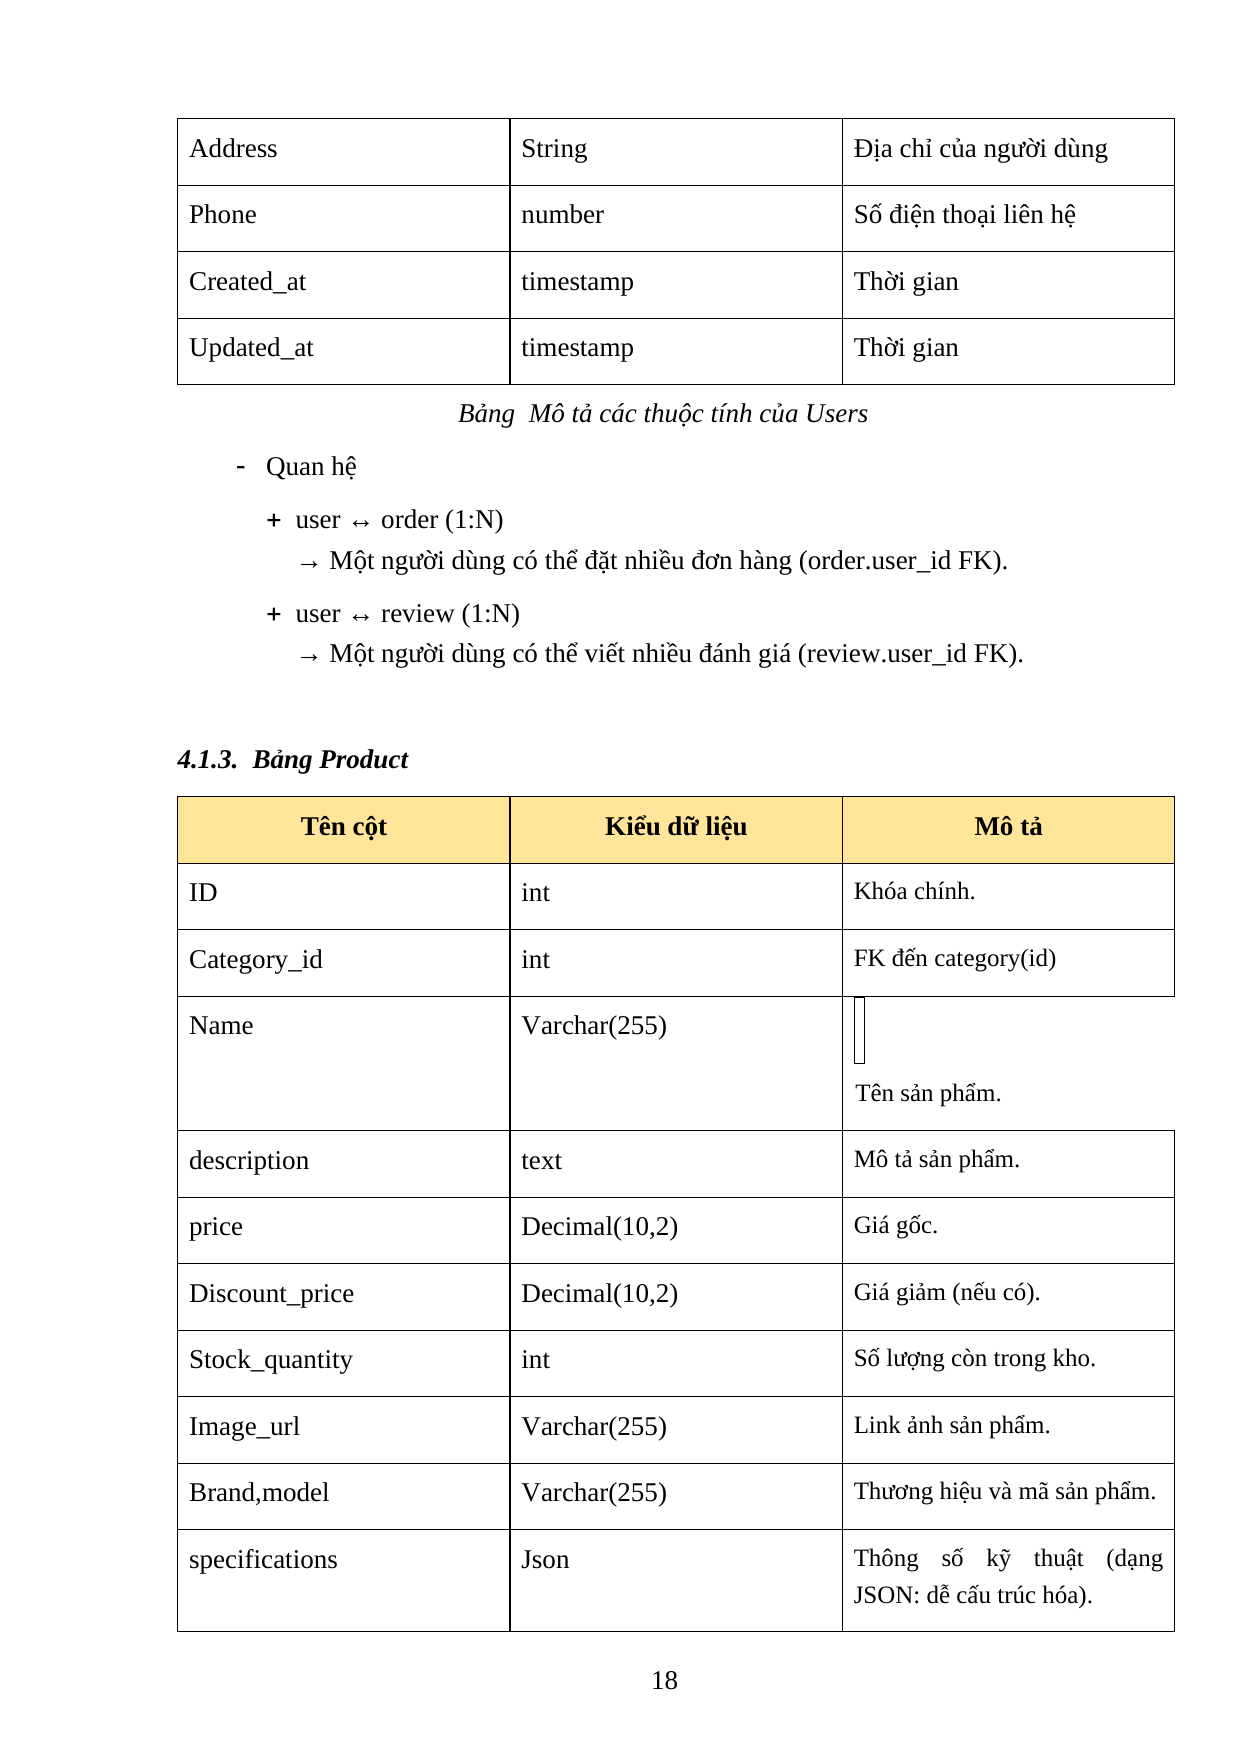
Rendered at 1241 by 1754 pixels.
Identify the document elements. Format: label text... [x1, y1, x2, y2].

table_cell Varchar(255) [511, 997, 842, 1130]
table_cell Brand,model [178, 1464, 509, 1529]
table_cell Varchar(255) [511, 1397, 842, 1463]
table_cell Khóa chính. [843, 864, 1174, 929]
table_cell number [511, 186, 842, 251]
table_cell timestamp [511, 319, 842, 384]
table_cell Số lượng còn trong kho. [843, 1331, 1174, 1396]
table_cell Json [511, 1530, 842, 1631]
table_cell Mô tả sản phẩm. [843, 1131, 1174, 1197]
table_cell Updated_at [178, 319, 509, 384]
table_cell Discount_price [178, 1264, 509, 1330]
table_cell price [178, 1198, 509, 1263]
table_cell Name [178, 997, 509, 1130]
table_header Kiểu dữ liệu [511, 797, 842, 863]
table_cell specifications [178, 1530, 509, 1631]
text Bảng Mô tả các thuộc tính của Users [177, 397, 1152, 429]
table_cell Image_url [178, 1397, 509, 1463]
table_cell Số điện thoại liên hệ [843, 186, 1174, 251]
table_cell Stock_quantity [178, 1331, 509, 1396]
table_cell text [511, 1131, 842, 1197]
table_cell Thời gian [843, 252, 1174, 317]
table_header Mô tả [843, 797, 1174, 863]
table_cell Created_at [178, 252, 509, 317]
subtitle Bảng Product [177, 743, 1152, 774]
table_cell Thương hiệu và mã sản phẩm. [843, 1464, 1174, 1529]
table_cell String [511, 119, 842, 184]
table_cell Thông số kỹ thuật (dạng JSON: dễ cấu trúc hóa). [843, 1530, 1174, 1631]
table_cell Varchar(255) [511, 1464, 842, 1529]
table_cell description [178, 1131, 509, 1197]
table_cell Giá gốc. [843, 1198, 1174, 1263]
table_cell int [511, 930, 842, 996]
text Quan hệ [236, 450, 1152, 482]
table_cell int [511, 864, 842, 929]
text user ↔ order (1:N) → Một người dùng có thể đặt nhiều đơn hàng (order.user_id FK). [266, 503, 1152, 575]
table_cell Địa chỉ của người dùng [843, 119, 1174, 184]
table_cell timestamp [511, 252, 842, 317]
table_cell Thời gian [843, 319, 1174, 384]
table_header Tên cột [178, 797, 509, 863]
table_cell Phone [178, 186, 509, 251]
text user ↔ review (1:N) → Một người dùng có thể viết nhiều đánh giá (review.user_id FK). [266, 597, 1152, 669]
table_cell Decimal(10,2) [511, 1198, 842, 1263]
table_cell [843, 997, 1175, 1130]
table_cell Link ảnh sản phẩm. [843, 1397, 1174, 1463]
table_cell FK đến category(id) [843, 930, 1174, 996]
table_cell Category_id [178, 930, 509, 996]
table_cell Giá giảm (nếu có). [843, 1264, 1174, 1330]
table_cell Decimal(10,2) [511, 1264, 842, 1330]
table_cell int [511, 1331, 842, 1396]
table_cell Address [178, 119, 509, 184]
table_cell ID [178, 864, 509, 929]
